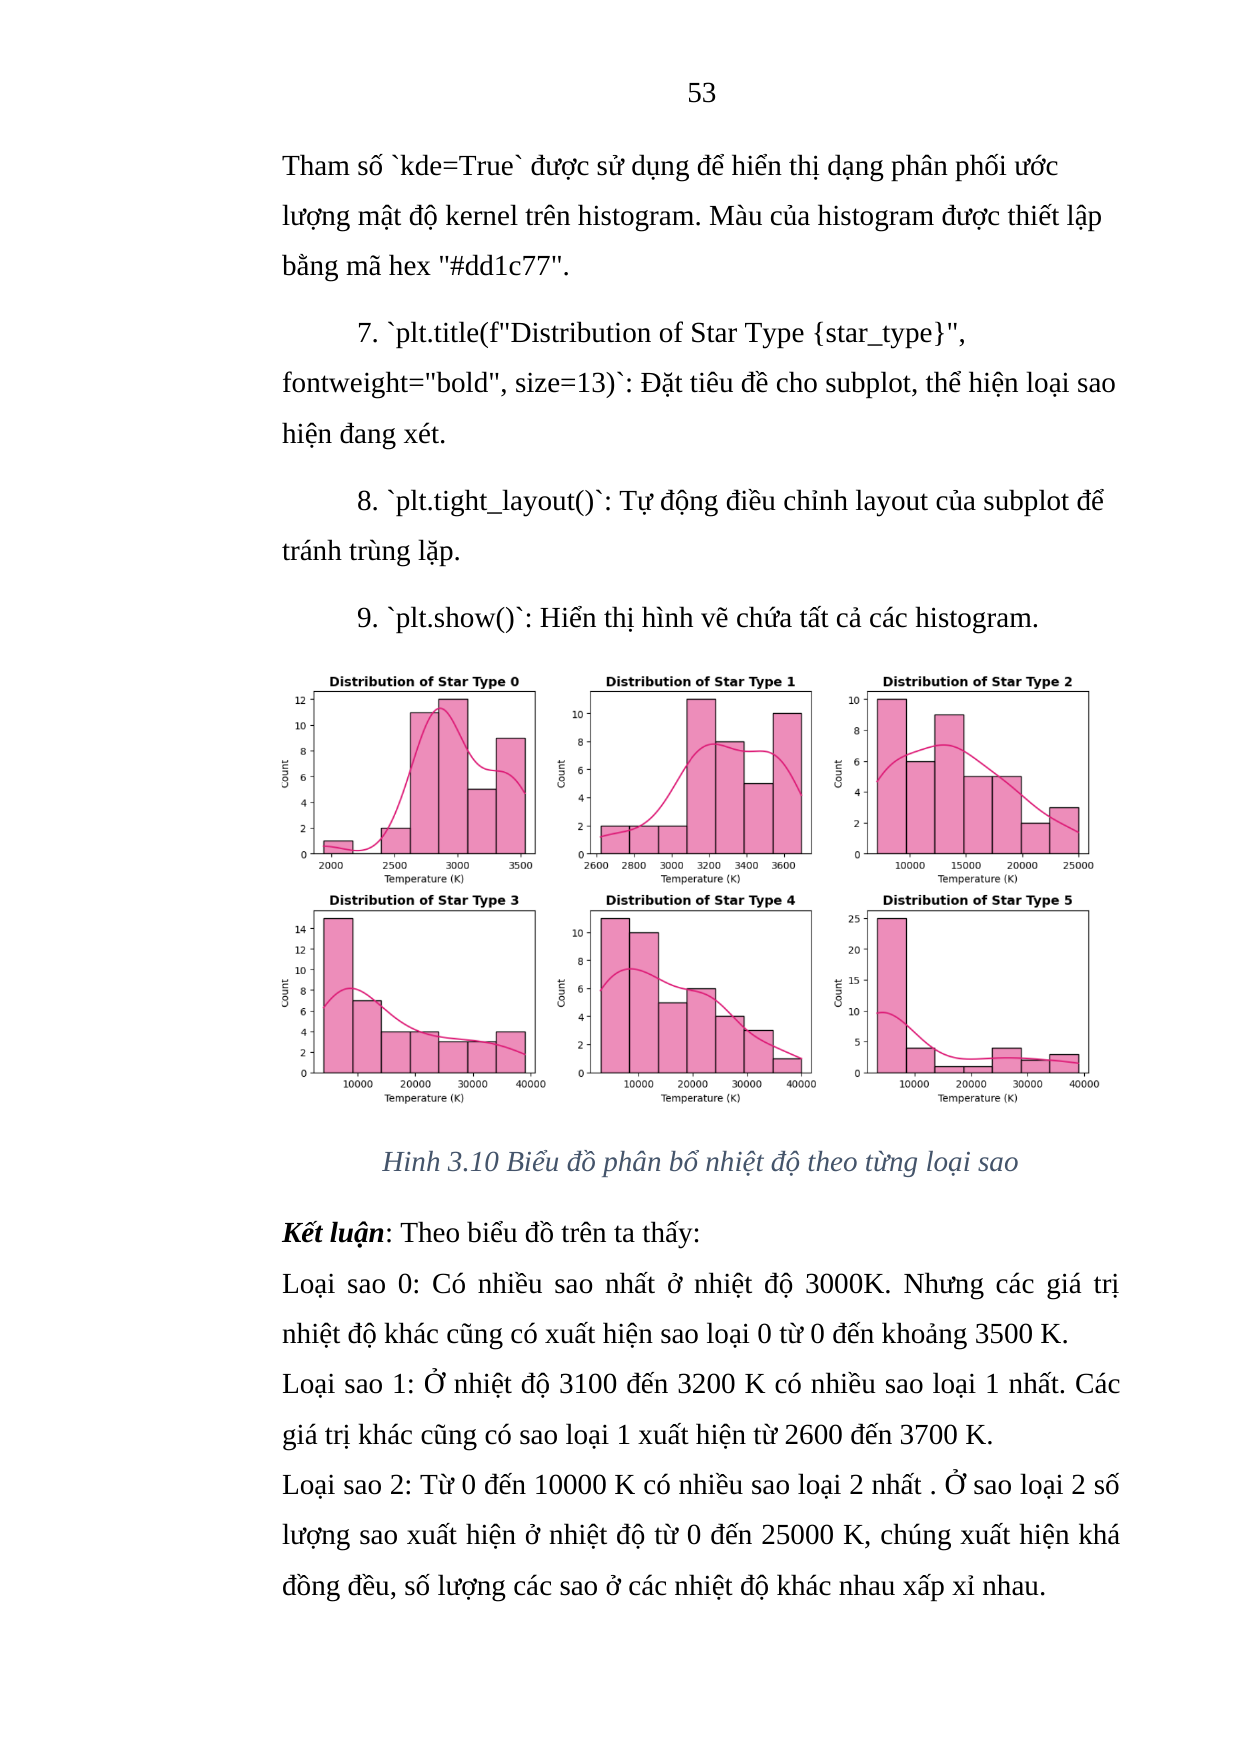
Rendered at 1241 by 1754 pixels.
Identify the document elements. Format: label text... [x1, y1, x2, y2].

picture [281, 667, 1103, 1111]
list Kết luận: Theo biểu đồ trên ta thấy: [282, 1216, 1121, 1249]
text 8. `plt.tight_layout()`: Tự động điều chỉnh layout của subplot để tránh trùng lặp. [282, 483, 1121, 567]
list Loại sao 0: Có nhiều sao nhất ở nhiệt độ 3000K. Nhưng các giá trị nhiệt độ khác cũng có xuất hiện sao loại 0 từ 0 đến khoảng 3500 K. [282, 1266, 1121, 1350]
text Hinh 3.10 Biểu đồ phân bổ nhiệt độ theo từng loại sao [282, 1144, 1121, 1178]
list Loại sao 1: Ở nhiệt độ 3100 đến 3200 K có nhiều sao loại 1 nhất. Các giá trị khác cũng có sao loại 1 xuất hiện từ 2600 đến 3700 K. [282, 1366, 1121, 1450]
list Loại sao 2: Từ 0 đến 10000 K có nhiều sao loại 2 nhất . Ở sao loại 2 số lượng sao xuất hiện ở nhiệt độ từ 0 đến 25000 K, chúng xuất hiện khá đồng đều, số lượng các sao ở các nhiệt độ khác nhau xấp xỉ nhau. [282, 1467, 1121, 1601]
text 7. `plt.title(f"Distribution of Star Type {star_type}", fontweight="bold", size=13)`: Đặt tiêu đề cho subplot, thể hiện loại sao hiện đang xét. [282, 315, 1121, 449]
text 9. `plt.show()`: Hiển thị hình vẽ chứa tất cả các histogram. [282, 600, 1121, 634]
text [282, 148, 1121, 282]
